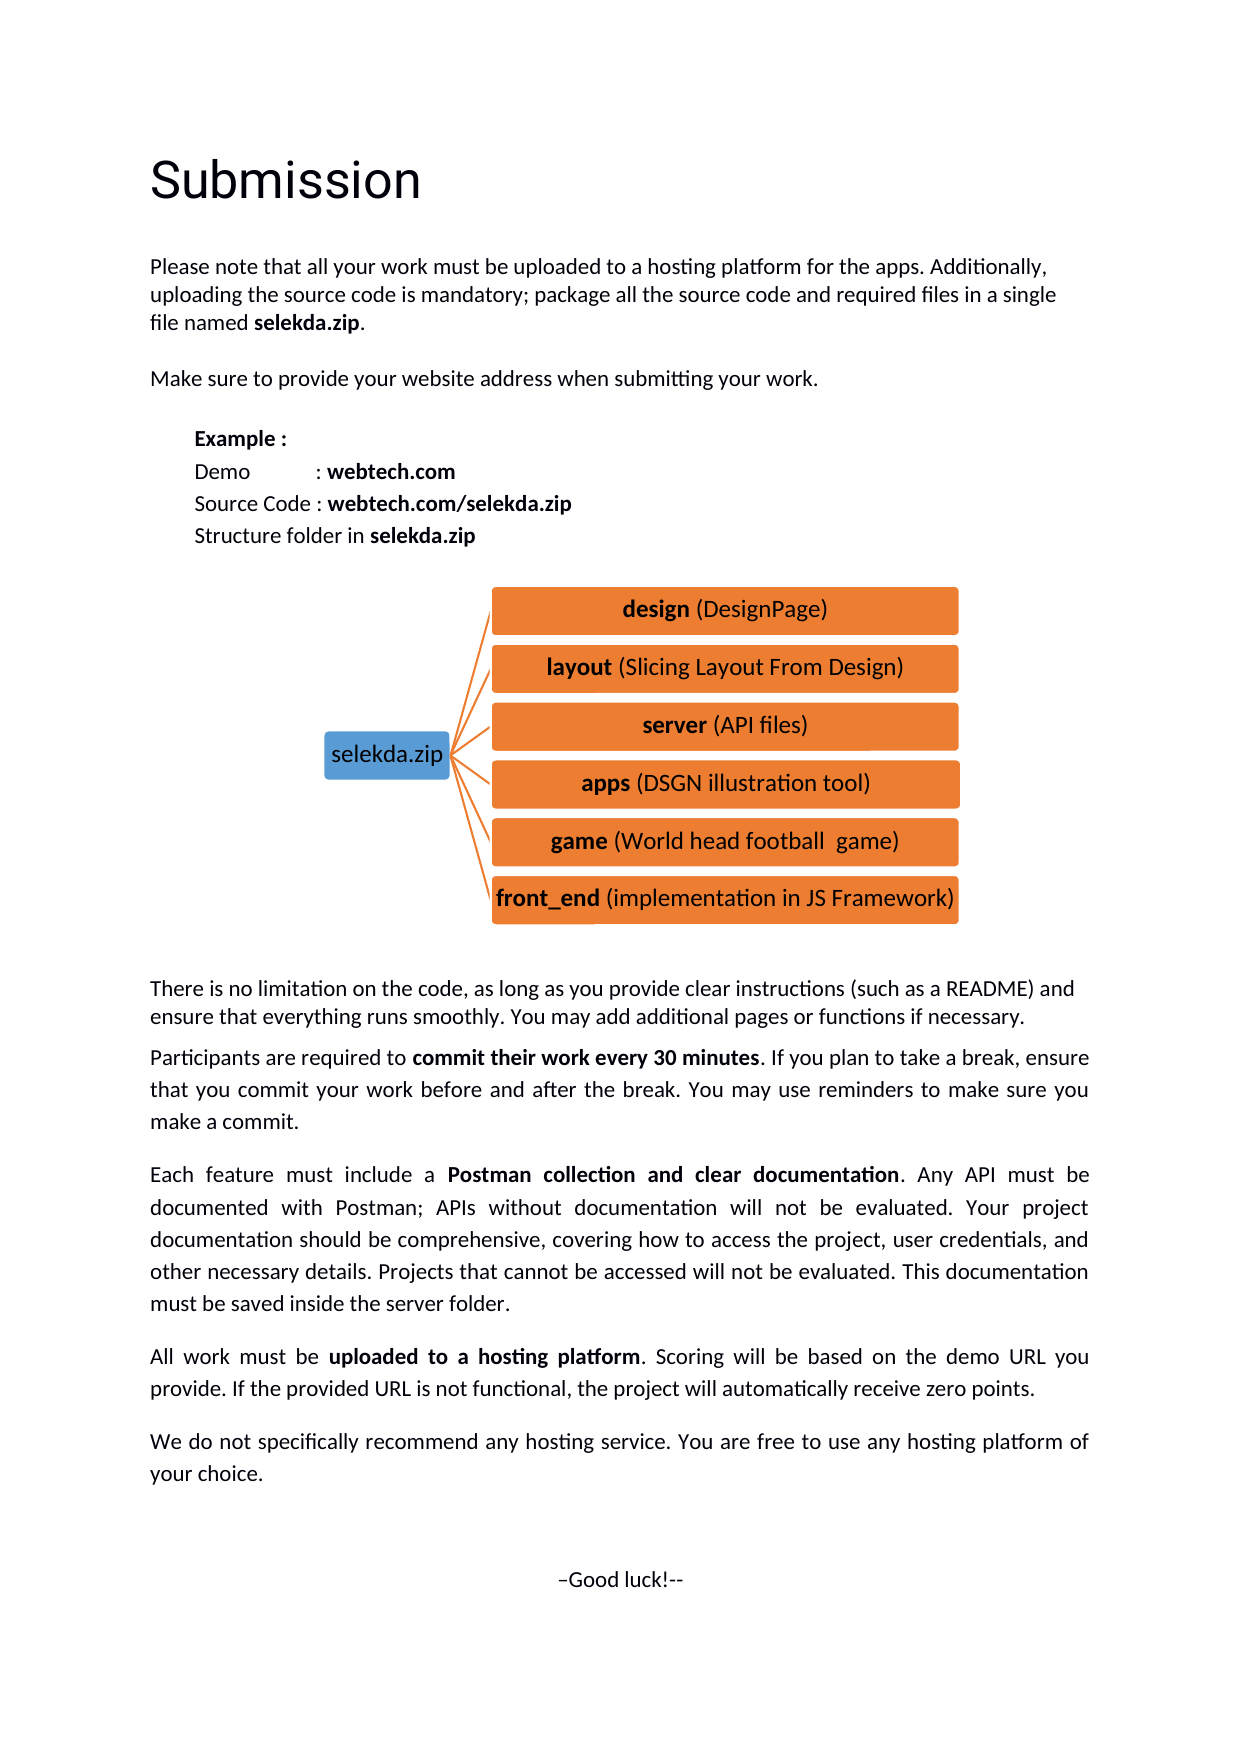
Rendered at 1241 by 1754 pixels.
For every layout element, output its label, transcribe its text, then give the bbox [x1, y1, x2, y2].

text Example : [194, 424, 1090, 453]
text Structure folder in selekda.zip [194, 521, 1090, 549]
text Please note that all your work must be uploaded to a hosting platform for the apps. Additionally, uploading the source code is mandatory; package all the source code and required files in a single file named selekda.zip. [150, 252, 1090, 336]
text Participants are required to commit their work every 30 minutes. If you plan to take a break, ensure that you commit your work before and after the break. You may use reminders to make sure you make a commit. [150, 1043, 1090, 1135]
text We do not specifically recommend any hosting service. You are free to use any hosting platform of your choice. [150, 1427, 1090, 1488]
text –Good luck!-- [150, 1566, 1090, 1594]
text There is no limitation on the code, as long as you provide clear instructions (such as a README) and ensure that everything runs smoothly. You may add additional pages or functions if necessary. [150, 974, 1090, 1031]
text Source Code : webtech.com/selekda.zip [194, 489, 1090, 517]
text Each feature must include a Postman collection and clear documentation. Any API must be documented with Postman; APIs without documentation will not be evaluated. Your project documentation should be comprehensive, covering how to access the project, user credentials, and other necessary details. Projects that cannot be accessed will not be evaluated. This documentation must be saved inside the server folder. [150, 1160, 1090, 1317]
text Demo : webtech.com [194, 457, 1090, 485]
text Submission [150, 150, 1090, 211]
text Make sure to provide your website address when submitting your work. [150, 364, 1090, 392]
text All work must be uploaded to a hosting platform. Scoring will be based on the demo URL you provide. If the provided URL is not functional, the project will automatically receive zero points. [150, 1342, 1090, 1402]
